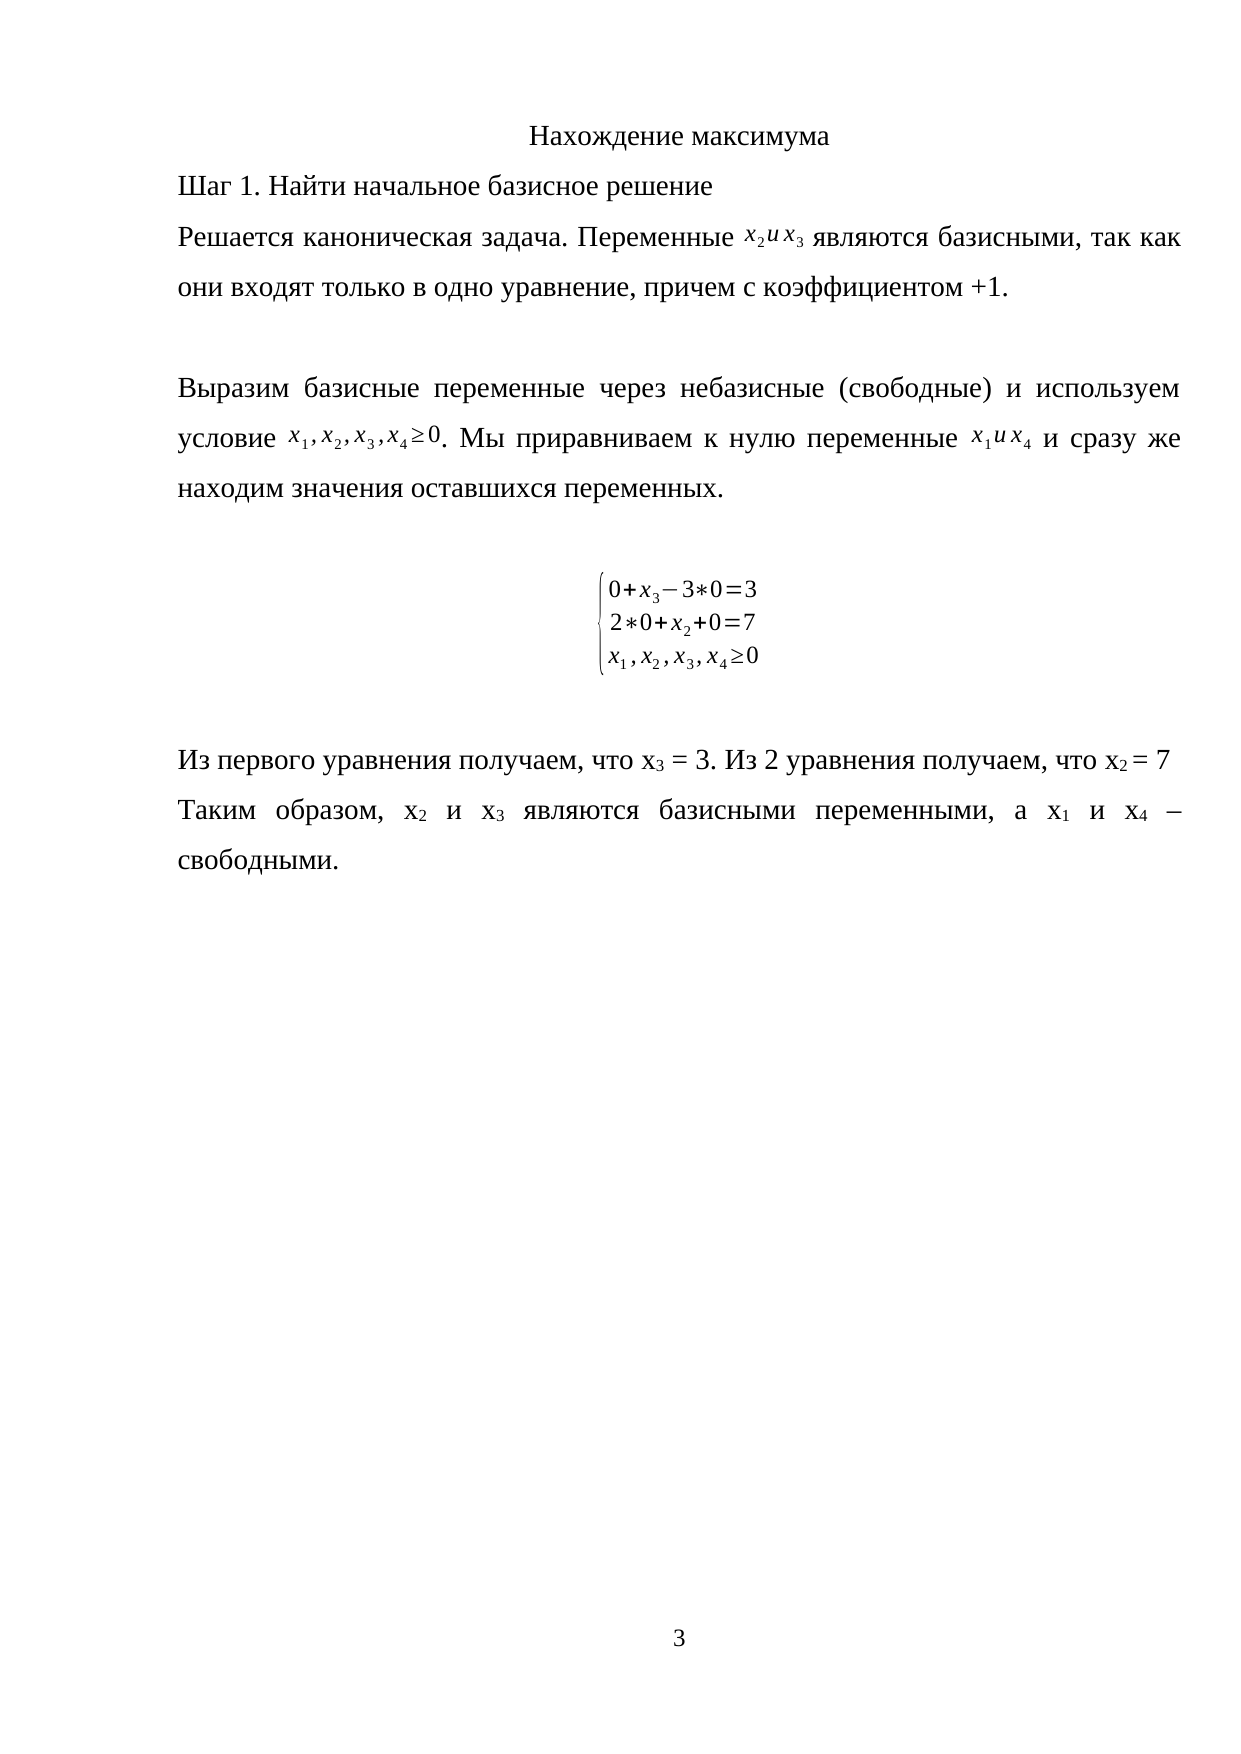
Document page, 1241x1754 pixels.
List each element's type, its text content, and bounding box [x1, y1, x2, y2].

text Таким образом, x2 и x3 являются базисными переменными, а x1 и x4 – свободными. [177, 792, 1181, 876]
text Шаг 1. Найти начальное базисное решение [177, 168, 1181, 202]
text Решается каноническая задача. Переменные являются базисными, так как они входят только в одно уравнение, причем с коэффициентом +1. [177, 219, 1181, 303]
text Из первого уравнения получаем, что x3 = 3. Из 2 уравнения получаем, что x2 = 7 [177, 742, 1181, 775]
text Выразим базисные переменные через небазисные (свободные) и используем условие . Мы приравниваем к нулю переменные и сразу же находим значения оставшихся переменных. [177, 370, 1181, 504]
text Нахождение максимума [177, 118, 1181, 152]
